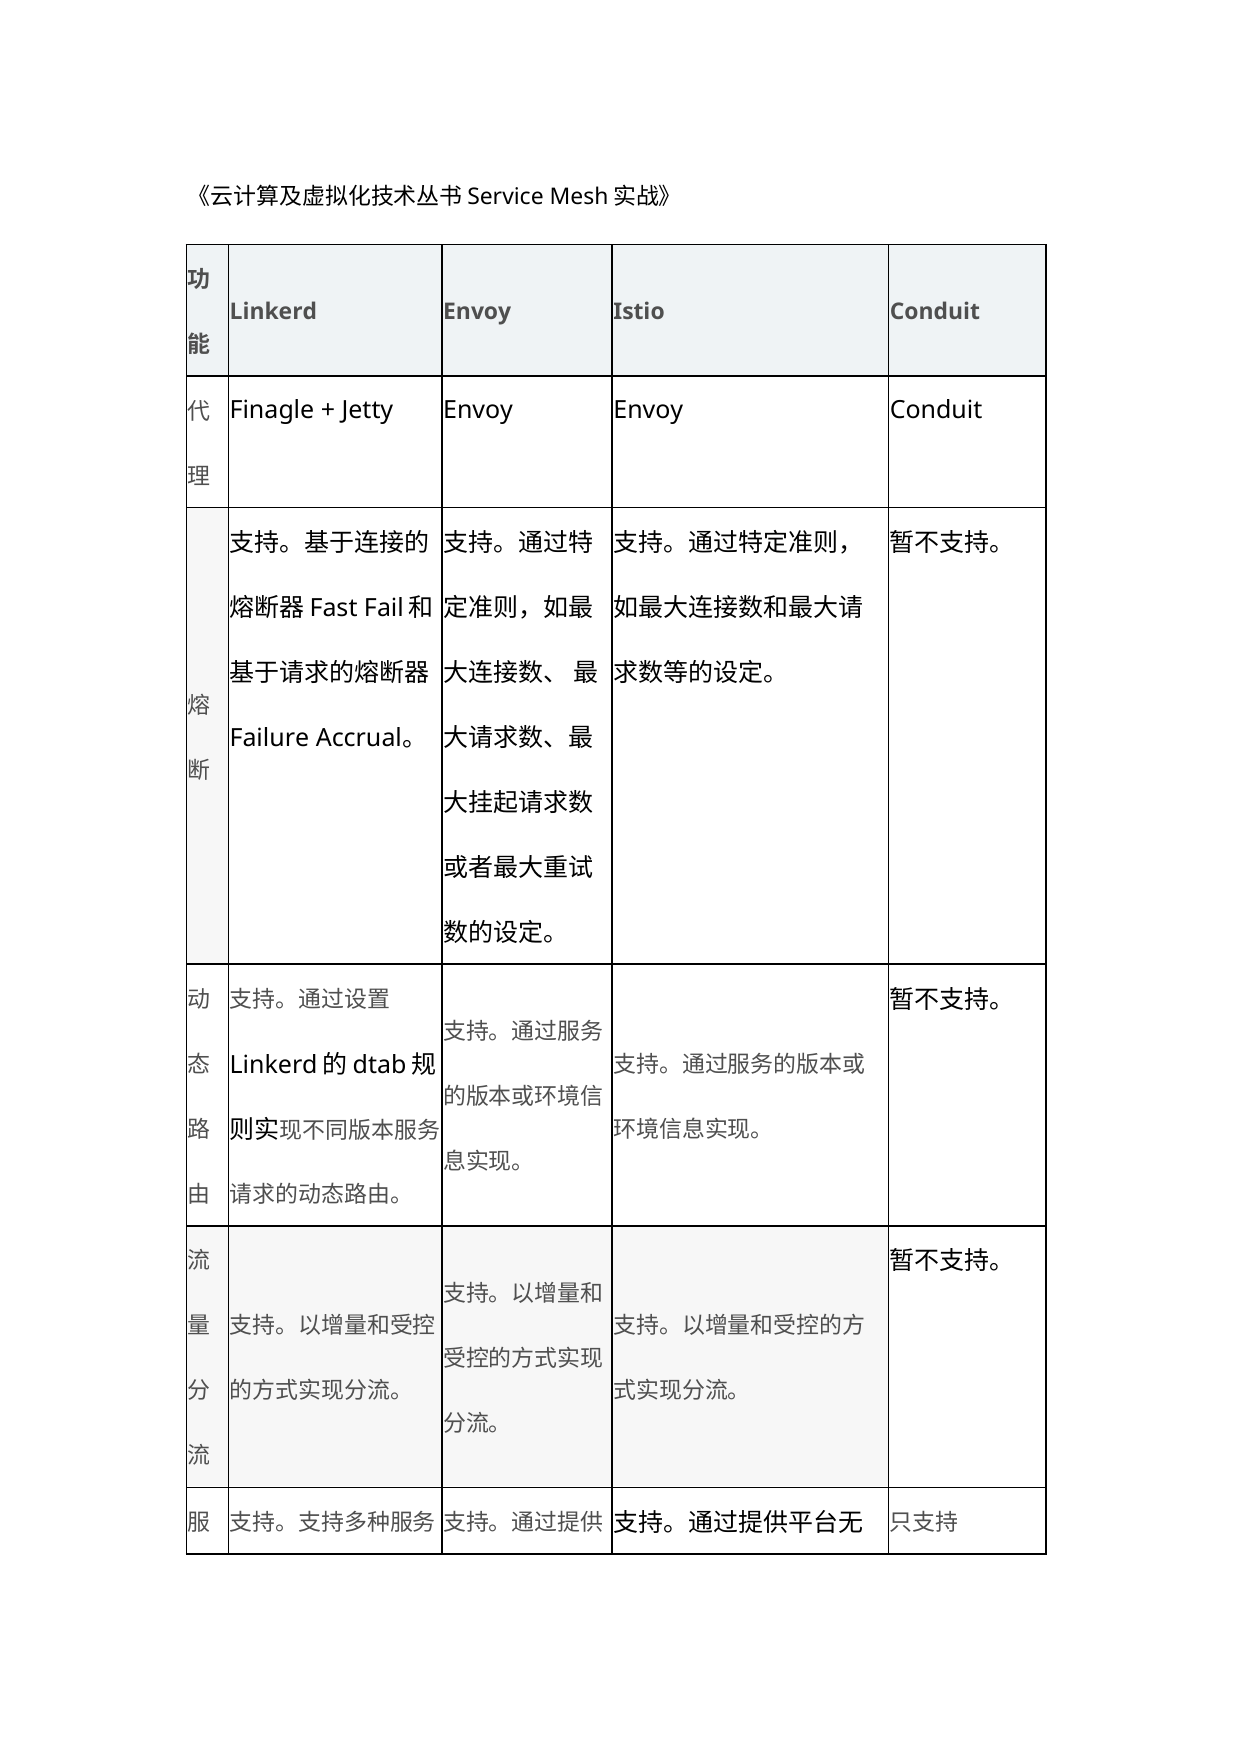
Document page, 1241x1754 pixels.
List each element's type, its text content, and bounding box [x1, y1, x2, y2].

table_header Conduit [889, 245, 1045, 375]
table_cell 暂不支持。 [889, 1227, 1045, 1486]
table_cell 熔断 [187, 508, 228, 963]
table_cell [613, 1488, 888, 1553]
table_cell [229, 1488, 441, 1553]
table_cell 暂不支持。 [889, 508, 1045, 963]
text 《云计算及虚拟化技术丛书Service Mesh实战》 [187, 162, 1053, 227]
table_cell 支持。通过服务的版本或环境信息实现。 [443, 965, 611, 1225]
table_cell 动态路由 [187, 965, 228, 1225]
table_cell 支持。基于连接的熔断器Fast Fail和基于请求的熔断器Failure Accrual。 [229, 508, 441, 963]
table_cell 支持。以增量和受控的方式实现分流。 [443, 1227, 611, 1486]
table_header 功能 [187, 245, 228, 375]
table_cell 代理 [187, 377, 228, 507]
table_cell Envoy [613, 377, 888, 507]
table_cell 支持。以增量和受控的方式实现分流。 [613, 1227, 888, 1486]
table_cell Finagle + Jetty [229, 377, 441, 507]
table_cell 支持。通过特定准则，如最大连接数、 最大请求数、最大挂起请求数或者最大重试数的设定。 [443, 508, 611, 963]
table_header Envoy [443, 245, 611, 375]
table_header Istio [613, 245, 888, 375]
table_cell 支持。以增量和受控的方式实现分流。 [229, 1227, 441, 1486]
table_cell 支持。通过特定准则，如最大连接数和最大请求数等的设定。 [613, 508, 888, 963]
table_cell 服务发现 [187, 1488, 228, 1553]
table_cell Conduit [889, 377, 1045, 507]
table_cell 支持。通过服务的版本或环境信息实现。 [613, 965, 888, 1225]
table_cell 流量分流 [187, 1227, 228, 1486]
table_cell 暂不支持。 [889, 965, 1045, 1225]
table_cell Envoy [443, 377, 611, 507]
table_cell 只支持Kubernetes。 [889, 1488, 1045, 1553]
table_header Linkerd [229, 245, 441, 375]
table_cell 支持。通过设置Linkerd的dtab规则实现不同版本服务请求的动态路由。 [229, 965, 441, 1225]
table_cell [443, 1488, 611, 1553]
